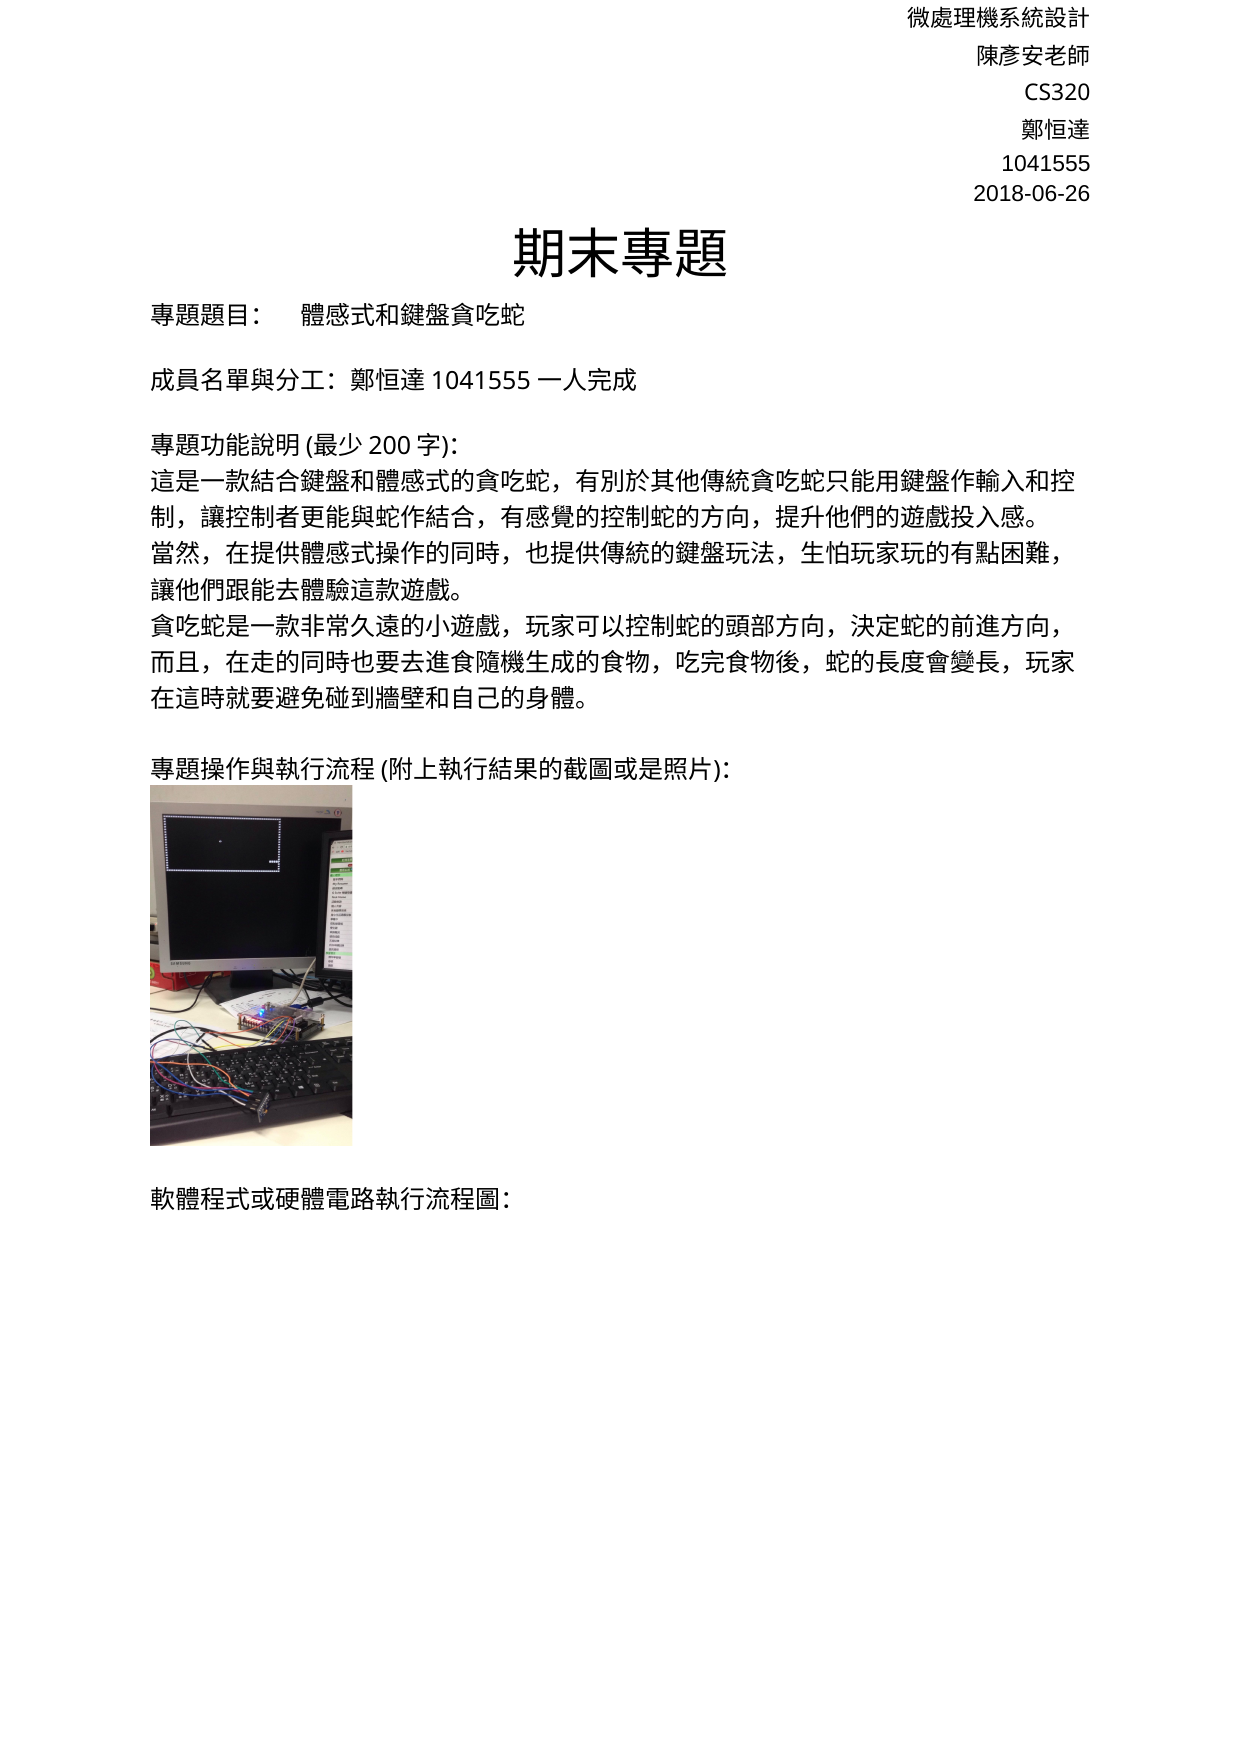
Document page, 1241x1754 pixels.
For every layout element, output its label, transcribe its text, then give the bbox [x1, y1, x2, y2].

text 專題操作與執行流程 (附上執行結果的截圖或是照片)： [150, 715, 1090, 786]
text 貪吃蛇是一款非常久遠的小遊戲，玩家可以控制蛇的頭部方向，決定蛇的前進方向，而且，在走的同時也要去進食隨機生成的食物，吃完食物後，蛇的長度會變長，玩家在這時就要避免碰到牆壁和自己的身體。 [150, 606, 1090, 715]
text 這是一款結合鍵盤和體感式的貪吃蛇，有別於其他傳統貪吃蛇只能用鍵盤作輸入和控制，讓控制者更能與蛇作結合，有感覺的控制蛇的方向，提升他們的遊戲投入感。 [150, 461, 1090, 534]
title 期末專題 [150, 211, 1090, 289]
picture [150, 785, 353, 1146]
text 當然，在提供體感式操作的同時，也提供傳統的鍵盤玩法，生怕玩家玩的有點困難，讓他們跟能去體驗這款遊戲。 [150, 534, 1090, 606]
text 軟體程式或硬體電路執行流程圖： [150, 1146, 1090, 1216]
text 成員名單與分工：鄭恒達 1041555 一人完成 [150, 360, 1090, 396]
text 專題功能說明 (最少200字)： [150, 425, 1090, 461]
text 專題題目： 體感式和鍵盤貪吃蛇 [150, 295, 1090, 331]
